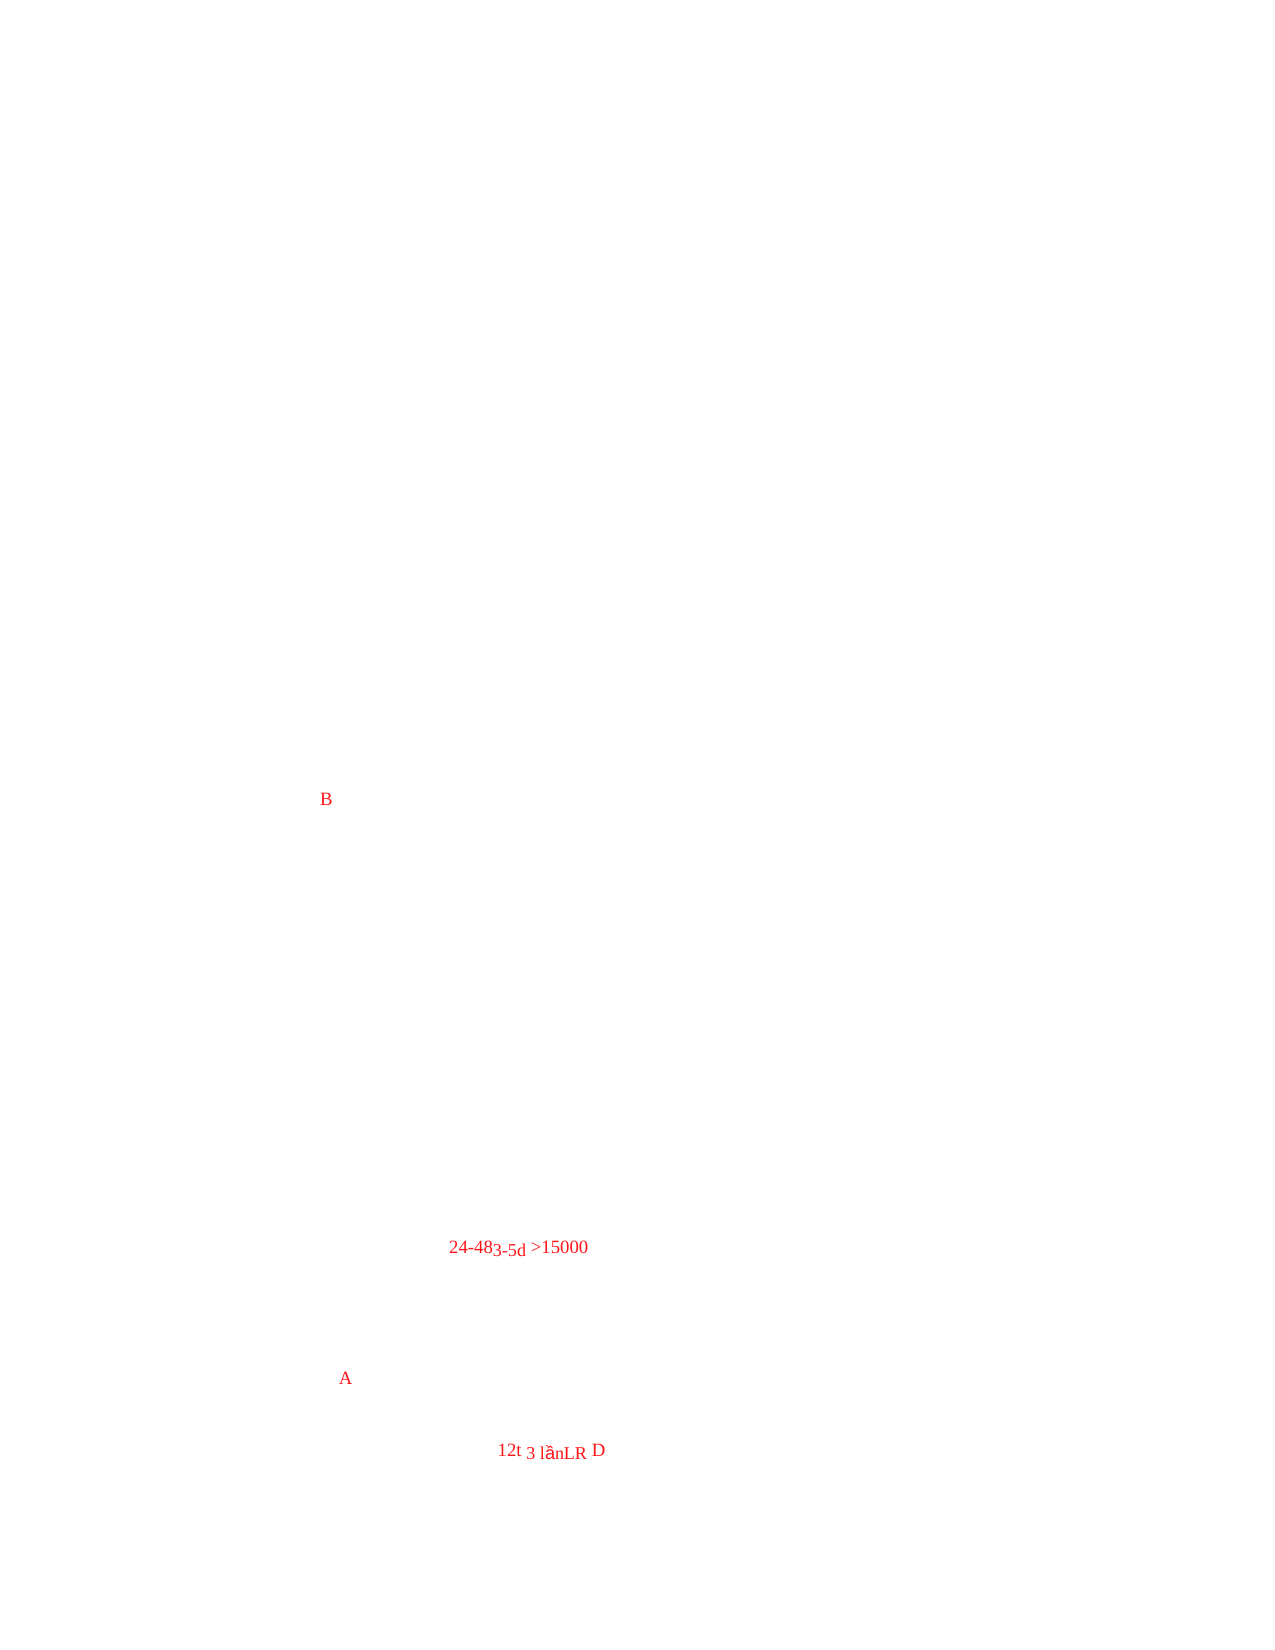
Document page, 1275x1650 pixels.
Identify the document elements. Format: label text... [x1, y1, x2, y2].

text B [320, 787, 367, 809]
text A [338, 1367, 387, 1388]
text 12t 3 lầnLR D [339, 1427, 853, 1463]
text 24-483-5d >15000 [449, 1225, 942, 1261]
